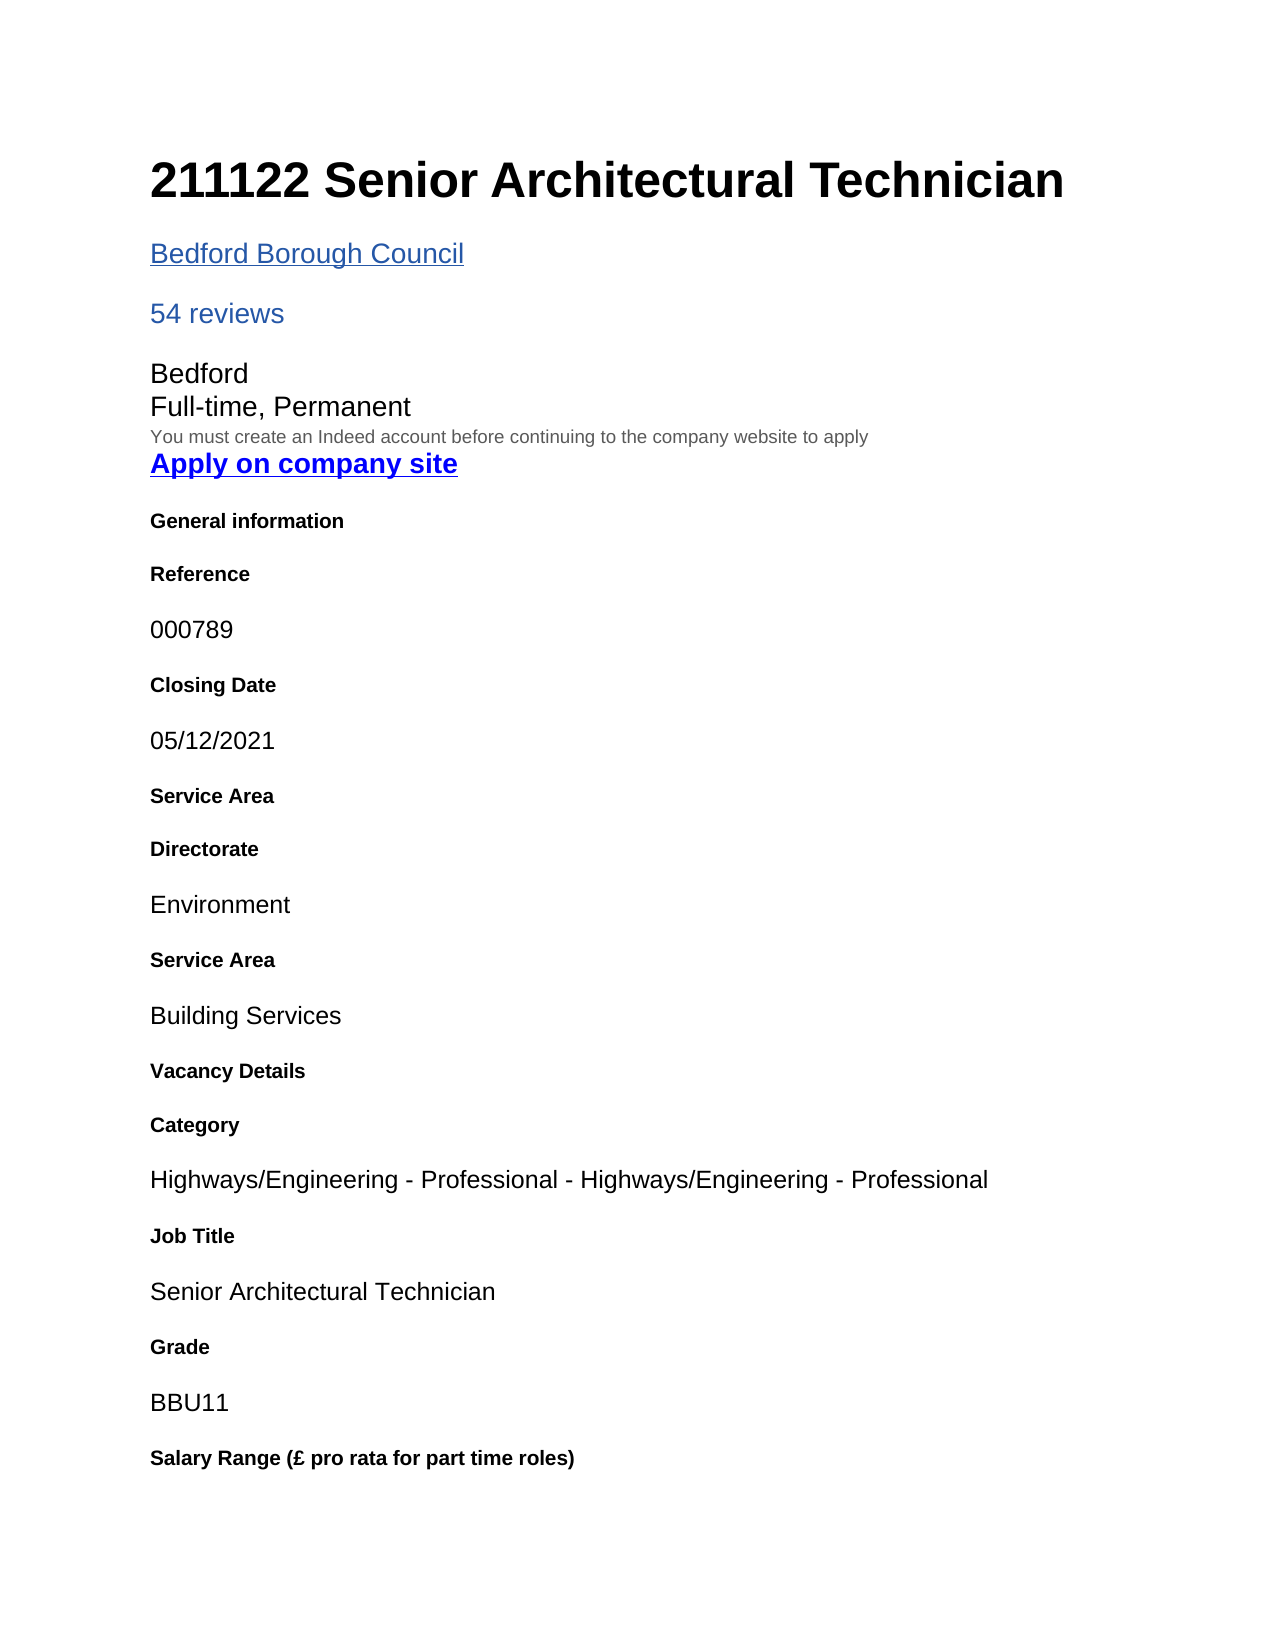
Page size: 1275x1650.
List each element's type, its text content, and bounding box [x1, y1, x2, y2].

text Bedford [150, 357, 1125, 390]
text Building Services [150, 1001, 1125, 1030]
text General information [150, 509, 1125, 533]
text Job Title [150, 1223, 1125, 1247]
text Bedford Borough Council [150, 237, 1125, 269]
text 211122 Senior Architectural Technician [150, 150, 1125, 207]
text Highways/Engineering - Professional - Highways/Engineering - Professional [150, 1166, 1125, 1194]
text 05/12/2021 [150, 726, 1125, 755]
text BBU11 [150, 1388, 1125, 1416]
text Grade [150, 1334, 1125, 1358]
text Salary Range (£ pro rata for part time roles) [150, 1446, 1125, 1469]
text Category [150, 1112, 1125, 1136]
text Service Area [150, 948, 1125, 972]
text Closing Date [150, 673, 1125, 697]
text 000789 [150, 615, 1125, 644]
text Reference [150, 562, 1125, 586]
text Full-time, Permanent [150, 390, 1125, 422]
text Senior Architectural Technician [150, 1277, 1125, 1305]
text Directorate [150, 837, 1125, 861]
text 54 reviews [150, 297, 1125, 329]
text You must create an Indeed account before continuing to the company website to apply [150, 422, 1125, 447]
text Service Area [150, 784, 1125, 808]
text Environment [150, 890, 1125, 919]
text Vacancy Details [150, 1059, 1125, 1083]
text Apply on company site [150, 447, 1125, 480]
